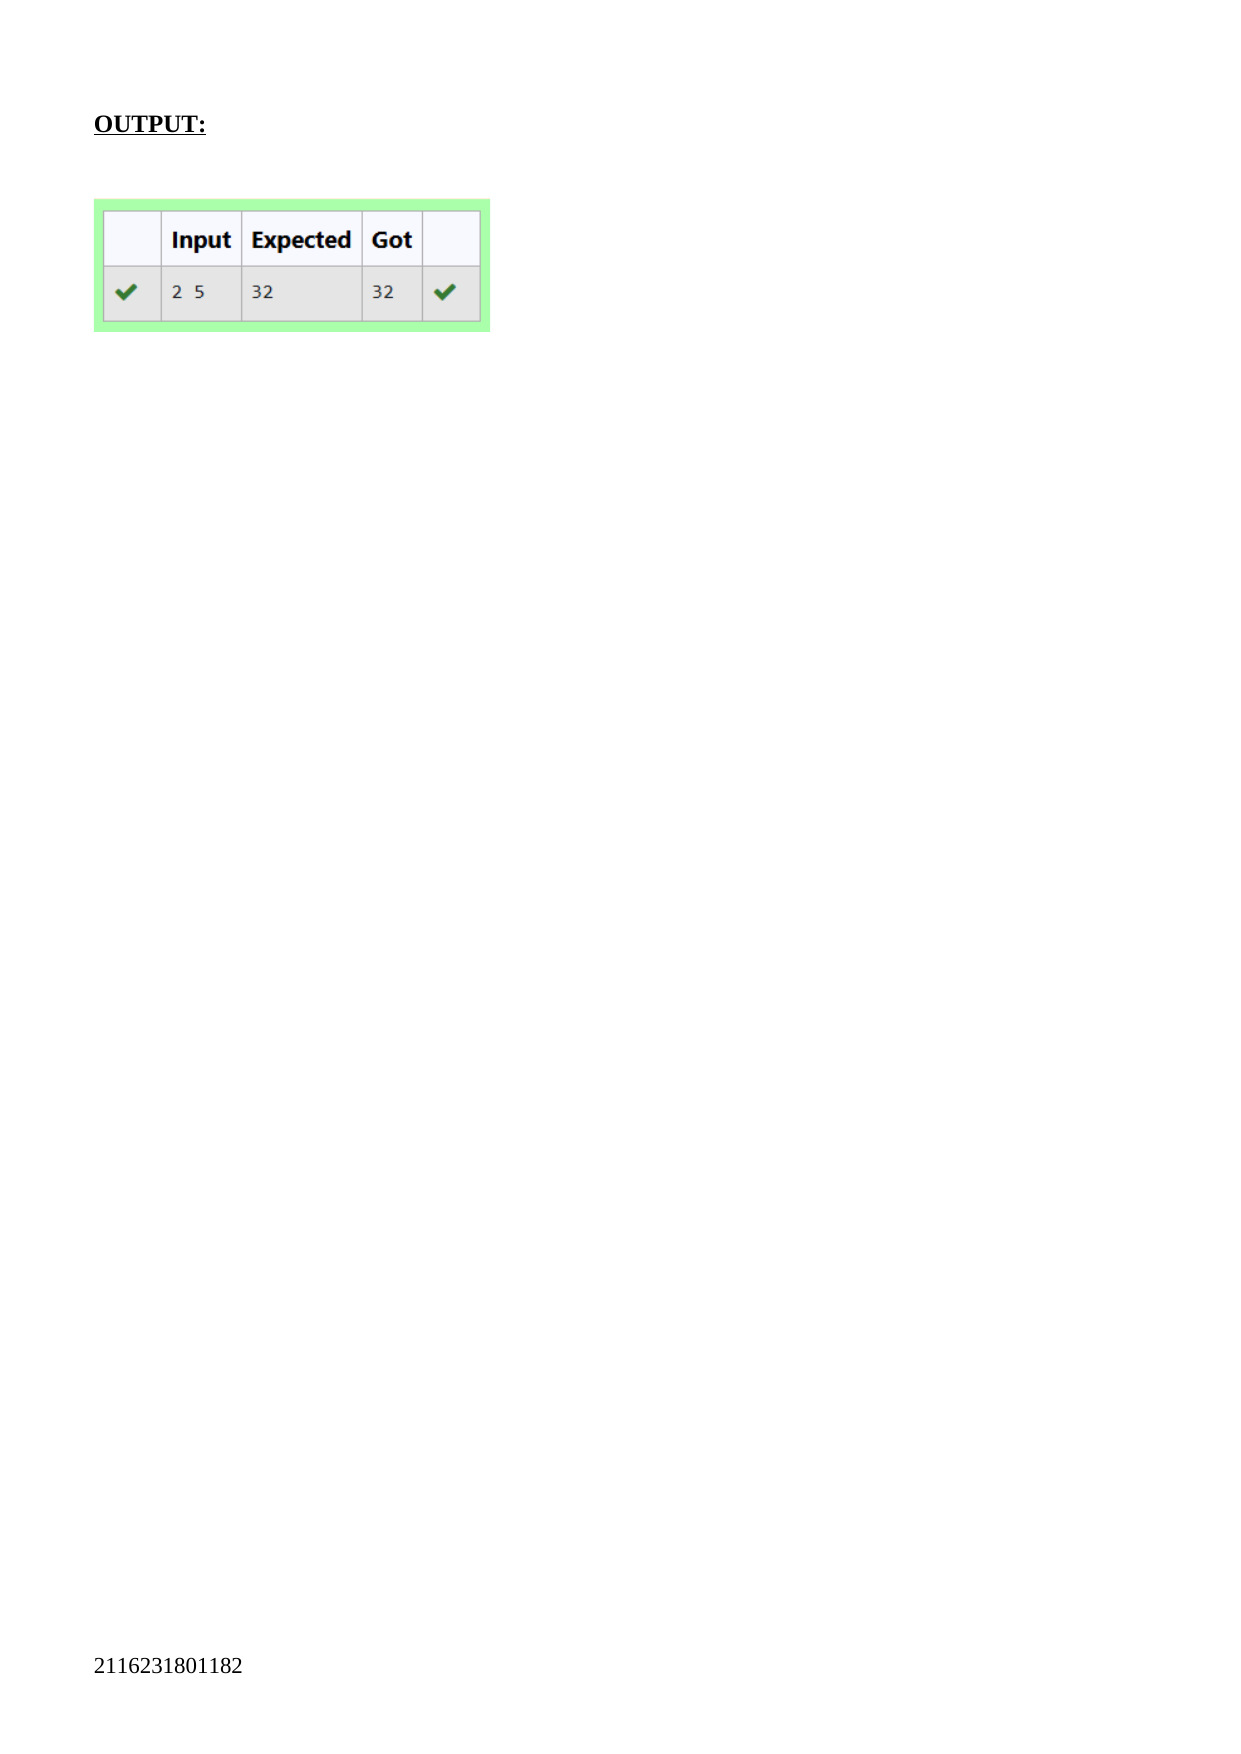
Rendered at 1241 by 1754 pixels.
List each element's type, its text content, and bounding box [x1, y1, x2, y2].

picture [93, 198, 490, 332]
text OUTPUT: [94, 109, 1155, 137]
